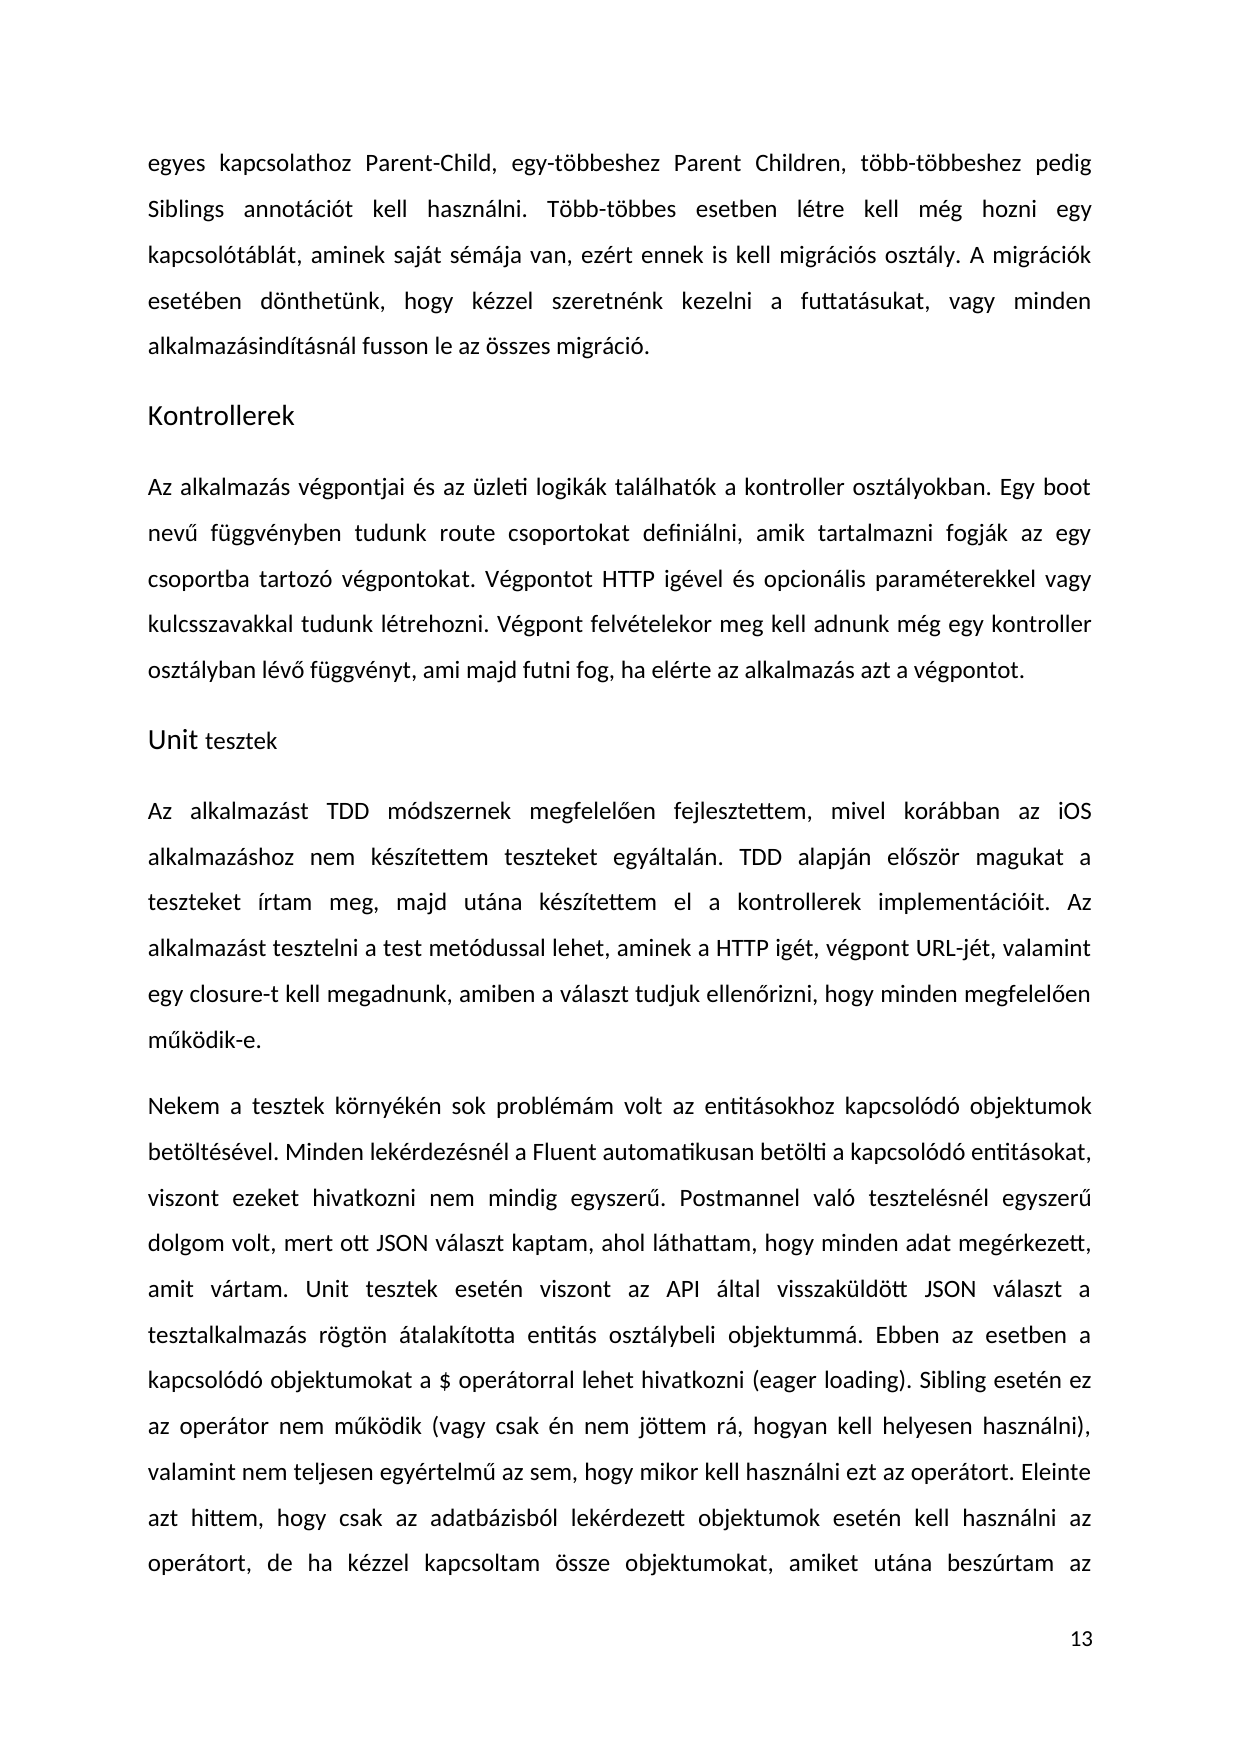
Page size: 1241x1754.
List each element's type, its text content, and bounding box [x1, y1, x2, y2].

text Kontrollerek [148, 397, 1093, 433]
text Az alkalmazás végpontjai és az üzleti logikák találhatók a kontroller osztályokban. Egy boot nevű függvényben tudunk route csoportokat definiálni, amik tartalmazni fogják az egy csoportba tartozó végpontokat. Végpontot HTTP igével és opcionális paraméterekkel vagy kulcsszavakkal tudunk létrehozni. Végpont felvételekor meg kell adnunk még egy kontroller osztályban lévő függvényt, ami majd futni fog, ha elérte az alkalmazás azt a végpontot. [148, 471, 1093, 685]
text Unit tesztek [148, 721, 1093, 756]
text Az alkalmazást TDD módszernek megfelelően fejlesztettem, mivel korábban az iOS alkalmazáshoz nem készítettem teszteket egyáltalán. TDD alapján először magukat a teszteket írtam meg, majd utána készítettem el a kontrollerek implementációit. Az alkalmazást tesztelni a test metódussal lehet, aminek a HTTP igét, végpont URL-jét, valamint egy closure-t kell megadnunk, amiben a választ tudjuk ellenőrizni, hogy minden megfelelően működik-e. [148, 795, 1093, 1054]
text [148, 148, 1093, 361]
